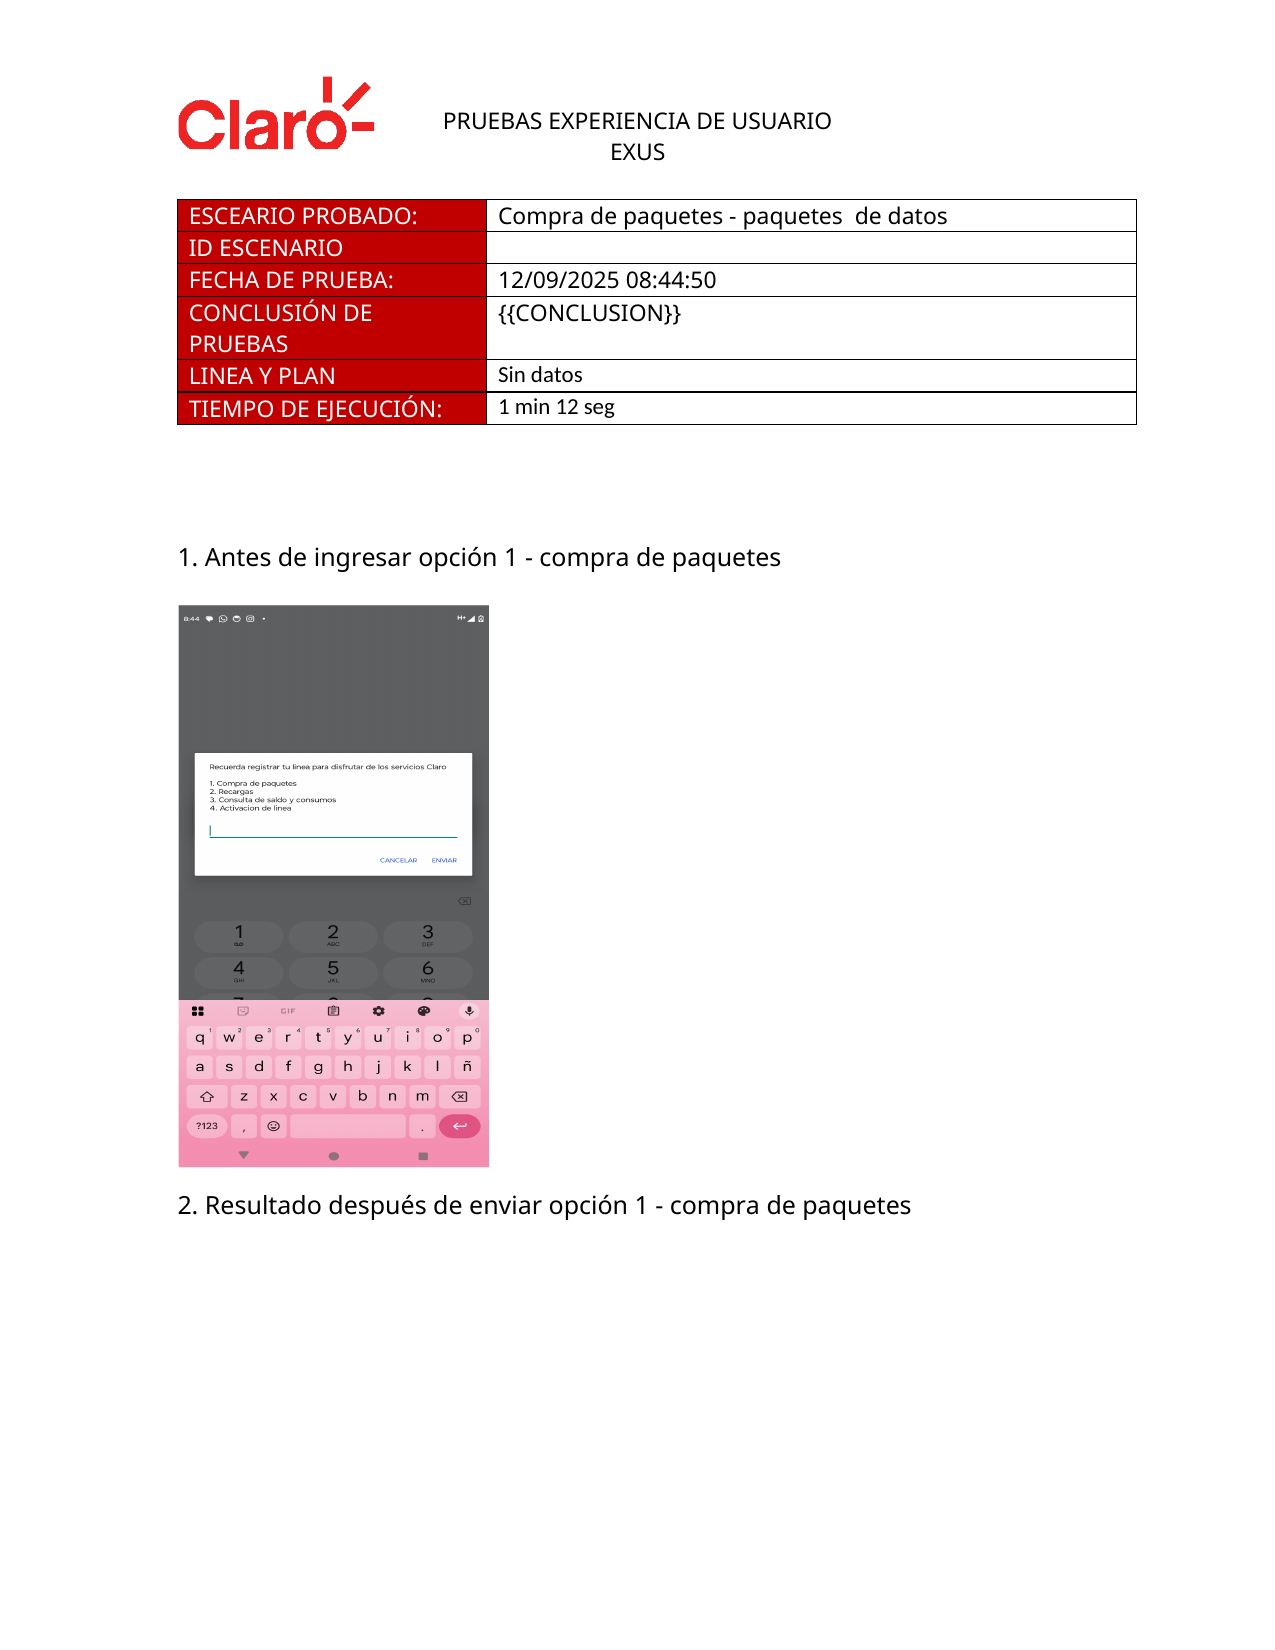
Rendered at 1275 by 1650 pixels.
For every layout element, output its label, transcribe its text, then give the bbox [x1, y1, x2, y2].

text 2. Resultado después de enviar opción 1 - compra de paquetes [177, 1188, 1098, 1222]
table_cell ID ESCENARIO [178, 232, 486, 263]
table_cell 1 min 12 seg [487, 393, 1136, 424]
table_cell CONCLUSIÓN DE PRUEBAS [178, 297, 486, 359]
table_cell TIEMPO DE EJECUCIÓN: [178, 393, 486, 424]
table_cell LINEA Y PLAN [178, 360, 486, 391]
picture [177, 604, 490, 1168]
table_header ESCEARIO PROBADO: [178, 200, 486, 231]
table_cell FECHA DE PRUEBA: [178, 264, 486, 296]
picture [177, 76, 374, 149]
table_cell [487, 232, 1136, 263]
table_header Compra de paquetes - paquetes de datos [487, 200, 1136, 231]
table_cell 12/09/2025 08:44:50 [487, 264, 1136, 296]
text 1. Antes de ingresar opción 1 - compra de paquetes [177, 539, 1098, 573]
table_cell Sin datos [487, 360, 1136, 391]
table_cell {{CONCLUSION}} [487, 297, 1136, 359]
